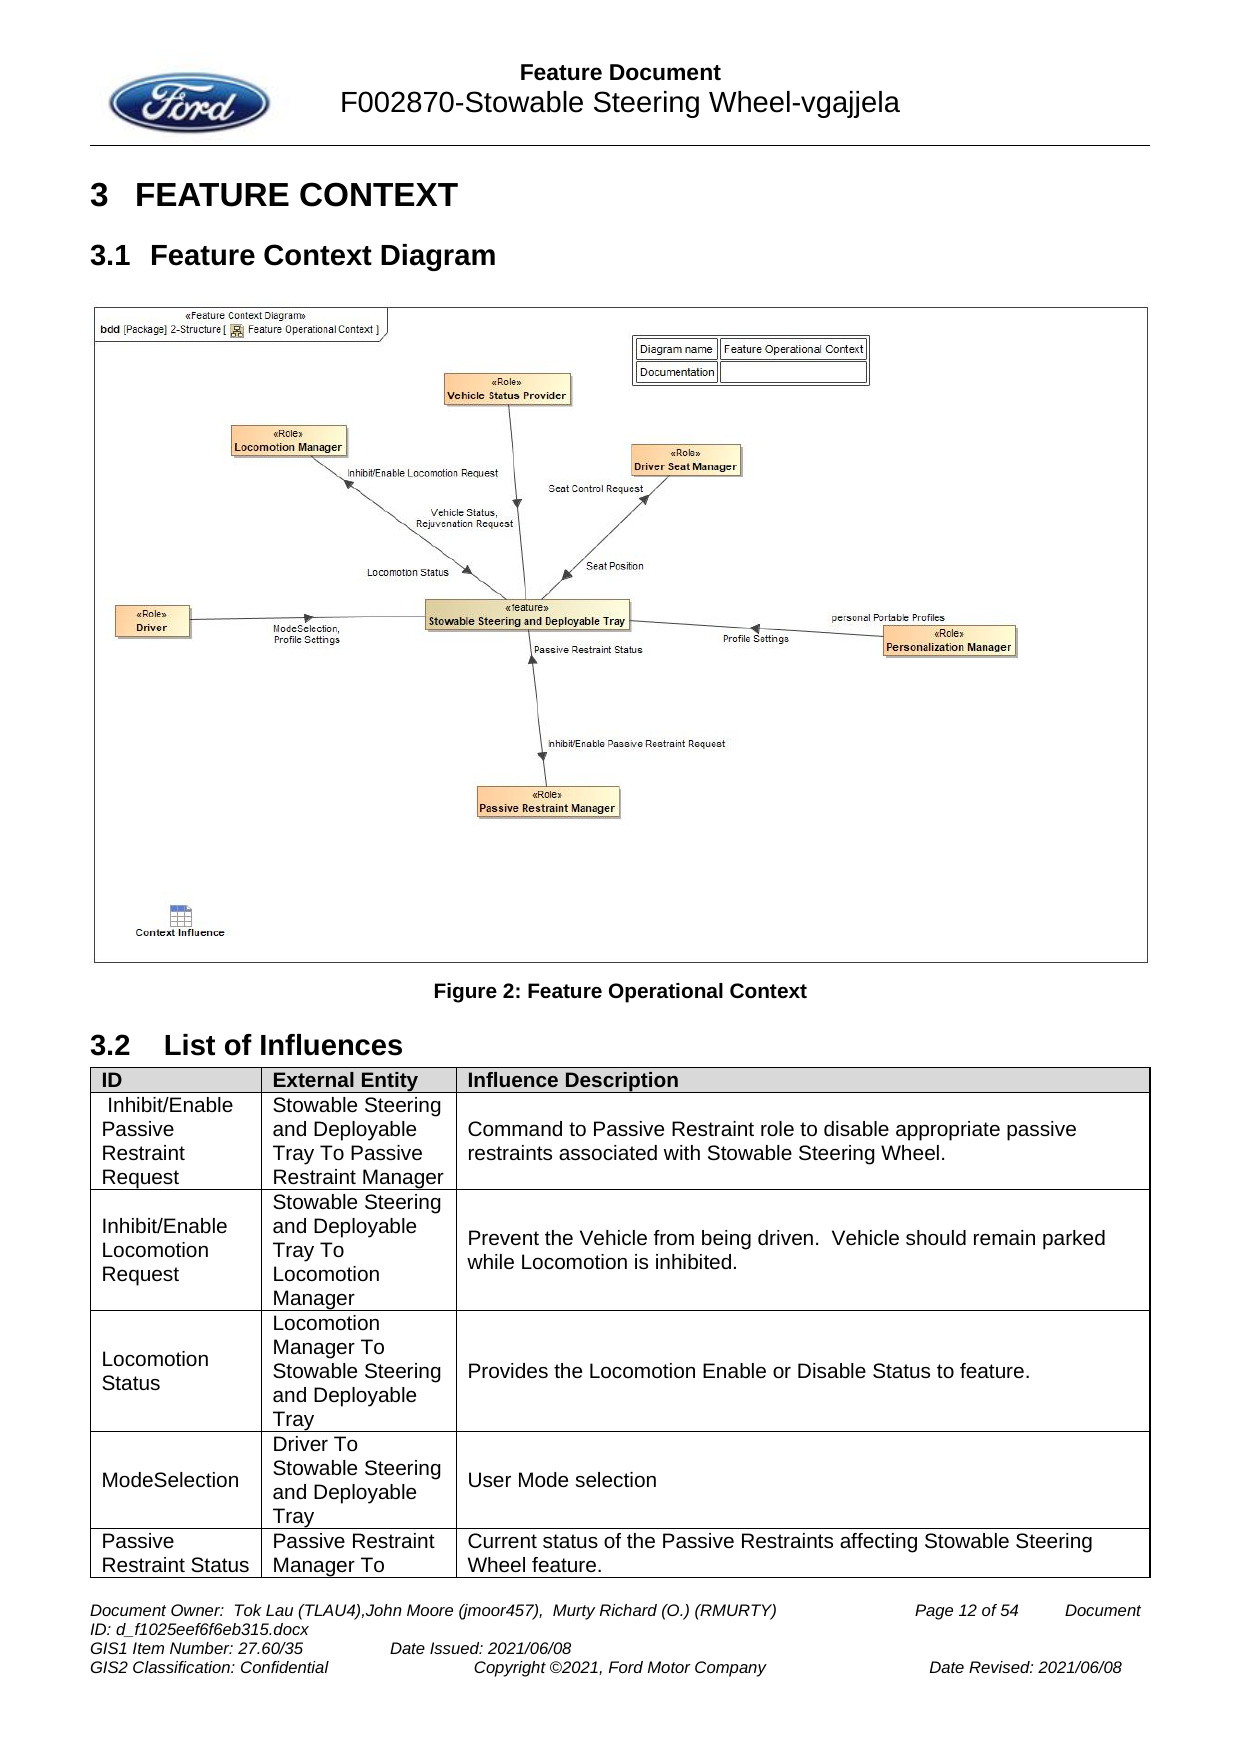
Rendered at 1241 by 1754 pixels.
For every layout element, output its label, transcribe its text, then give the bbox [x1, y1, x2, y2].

table_cell ModeSelection [91, 1432, 261, 1528]
table_header Influence Description [457, 1068, 1149, 1092]
table_cell Command to Passive Restraint role to disable appropriate passive restraints associated with Stowable Steering Wheel. [457, 1093, 1149, 1189]
subtitle Feature Context [90, 175, 1150, 213]
table_header ID [91, 1068, 261, 1092]
table_cell Inhibit/Enable Passive Restraint Request [91, 1093, 261, 1189]
table_cell Stowable Steering and Deployable Tray To Locomotion Manager [262, 1190, 456, 1310]
subtitle List of Influences [90, 1027, 1150, 1061]
table_cell Locomotion Manager To Stowable Steering and Deployable Tray [262, 1311, 456, 1431]
table_cell Passive Restraint Status [91, 1529, 261, 1577]
picture [89, 53, 290, 154]
table_cell Driver To Stowable Steering and Deployable Tray [262, 1432, 456, 1528]
table_header External Entity [262, 1068, 456, 1092]
table_cell Stowable Steering and Deployable Tray To Passive Restraint Manager [262, 1093, 456, 1189]
table_cell Current status of the Passive Restraints affecting Stowable Steering Wheel feature. [457, 1529, 1149, 1577]
table_cell Locomotion Status [91, 1311, 261, 1431]
table_cell Inhibit/Enable Locomotion Request [91, 1190, 261, 1310]
picture [89, 302, 1151, 966]
table_cell Provides the Locomotion Enable or Disable Status to feature. [457, 1311, 1149, 1431]
table_cell Prevent the Vehicle from being driven. Vehicle should remain parked while Locomotion is inhibited. [457, 1190, 1149, 1310]
table_cell User Mode selection [457, 1432, 1149, 1528]
subtitle Feature Context Diagram [90, 238, 1150, 272]
table_cell Passive Restraint Manager To Stowable Steering and Deployable Tray [262, 1529, 456, 1577]
